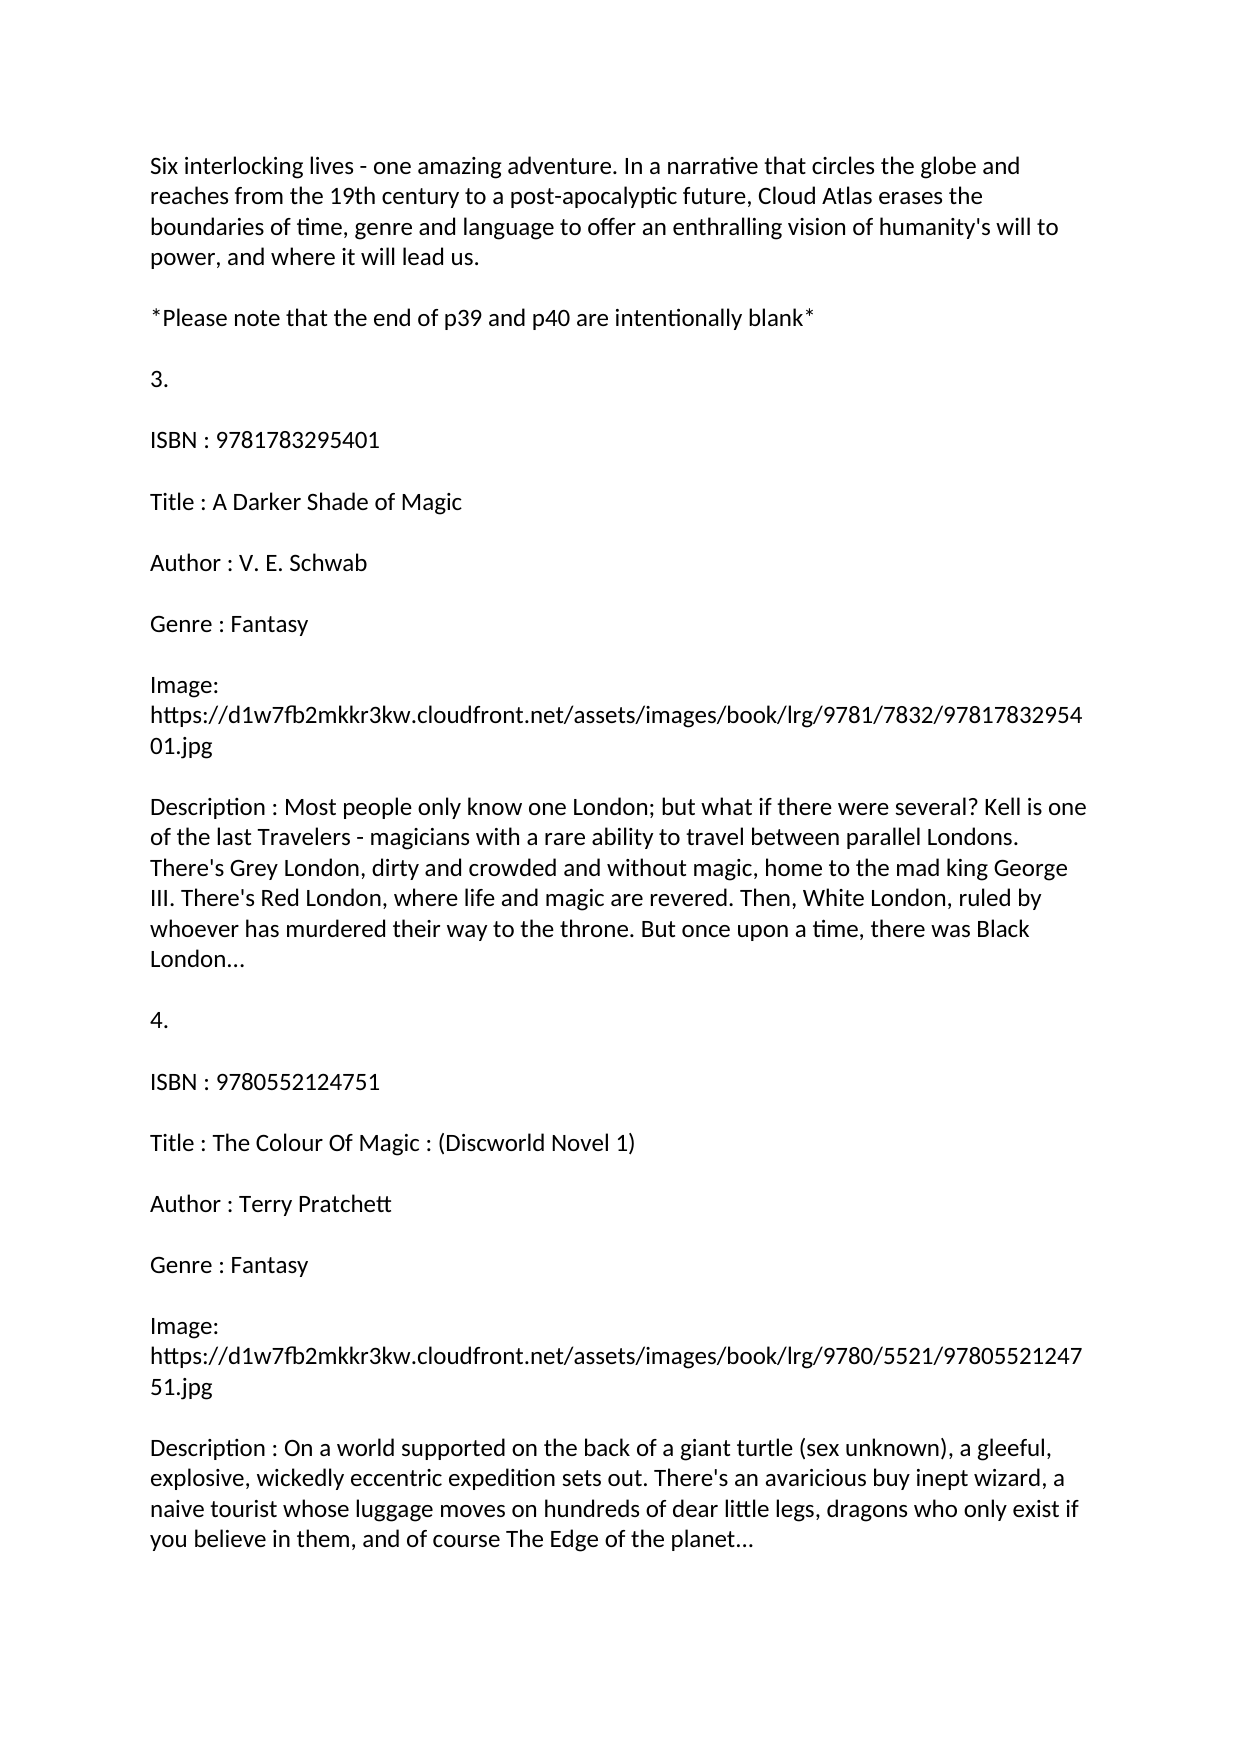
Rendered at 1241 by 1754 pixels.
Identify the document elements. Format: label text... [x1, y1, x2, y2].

text ISBN : 9781783295401 [150, 394, 1090, 486]
text ISBN : 9780552124751 [150, 1066, 1090, 1127]
text 4. [150, 1004, 1090, 1035]
text Genre : Fantasy [150, 608, 1090, 669]
text Image: https://d1w7fb2mkkr3kw.cloudfront.net/assets/images/book/lrg/9780/5521/9780552124751.jpg [150, 1310, 1090, 1432]
text *Please note that the end of p39 and p40 are intentionally blank* [150, 303, 1090, 333]
text 3. [150, 364, 1090, 394]
text Description : Most people only know one London; but what if there were several? Kell is one of the last Travelers - magicians with a rare ability to travel between parallel Londons. There's Grey London, dirty and crowded and without magic, home to the mad king George III. There's Red London, where life and magic are revered. Then, White London, ruled by whoever has murdered their way to the throne. But once upon a time, there was Black London... [150, 791, 1090, 974]
text Six interlocking lives - one amazing adventure. In a narrative that circles the globe and reaches from the 19th century to a post-apocalyptic future, Cloud Atlas erases the boundaries of time, genre and language to offer an enthralling vision of humanity's will to power, and where it will lead us. [150, 150, 1090, 272]
text Genre : Fantasy [150, 1249, 1090, 1310]
text Author : Terry Pratchett [150, 1188, 1090, 1249]
text Title : The Colour Of Magic : (Discworld Novel 1) [150, 1127, 1090, 1188]
text Title : A Darker Shade of Magic [150, 486, 1090, 547]
text Description : On a world supported on the back of a giant turtle (sex unknown), a gleeful, explosive, wickedly eccentric expedition sets out. There's an avaricious buy inept wizard, a naive tourist whose luggage moves on hundreds of dear little legs, dragons who only exist if you believe in them, and of course The Edge of the planet... [150, 1432, 1090, 1554]
text Author : V. E. Schwab [150, 547, 1090, 608]
text Image: https://d1w7fb2mkkr3kw.cloudfront.net/assets/images/book/lrg/9781/7832/9781783295401.jpg [150, 669, 1090, 791]
